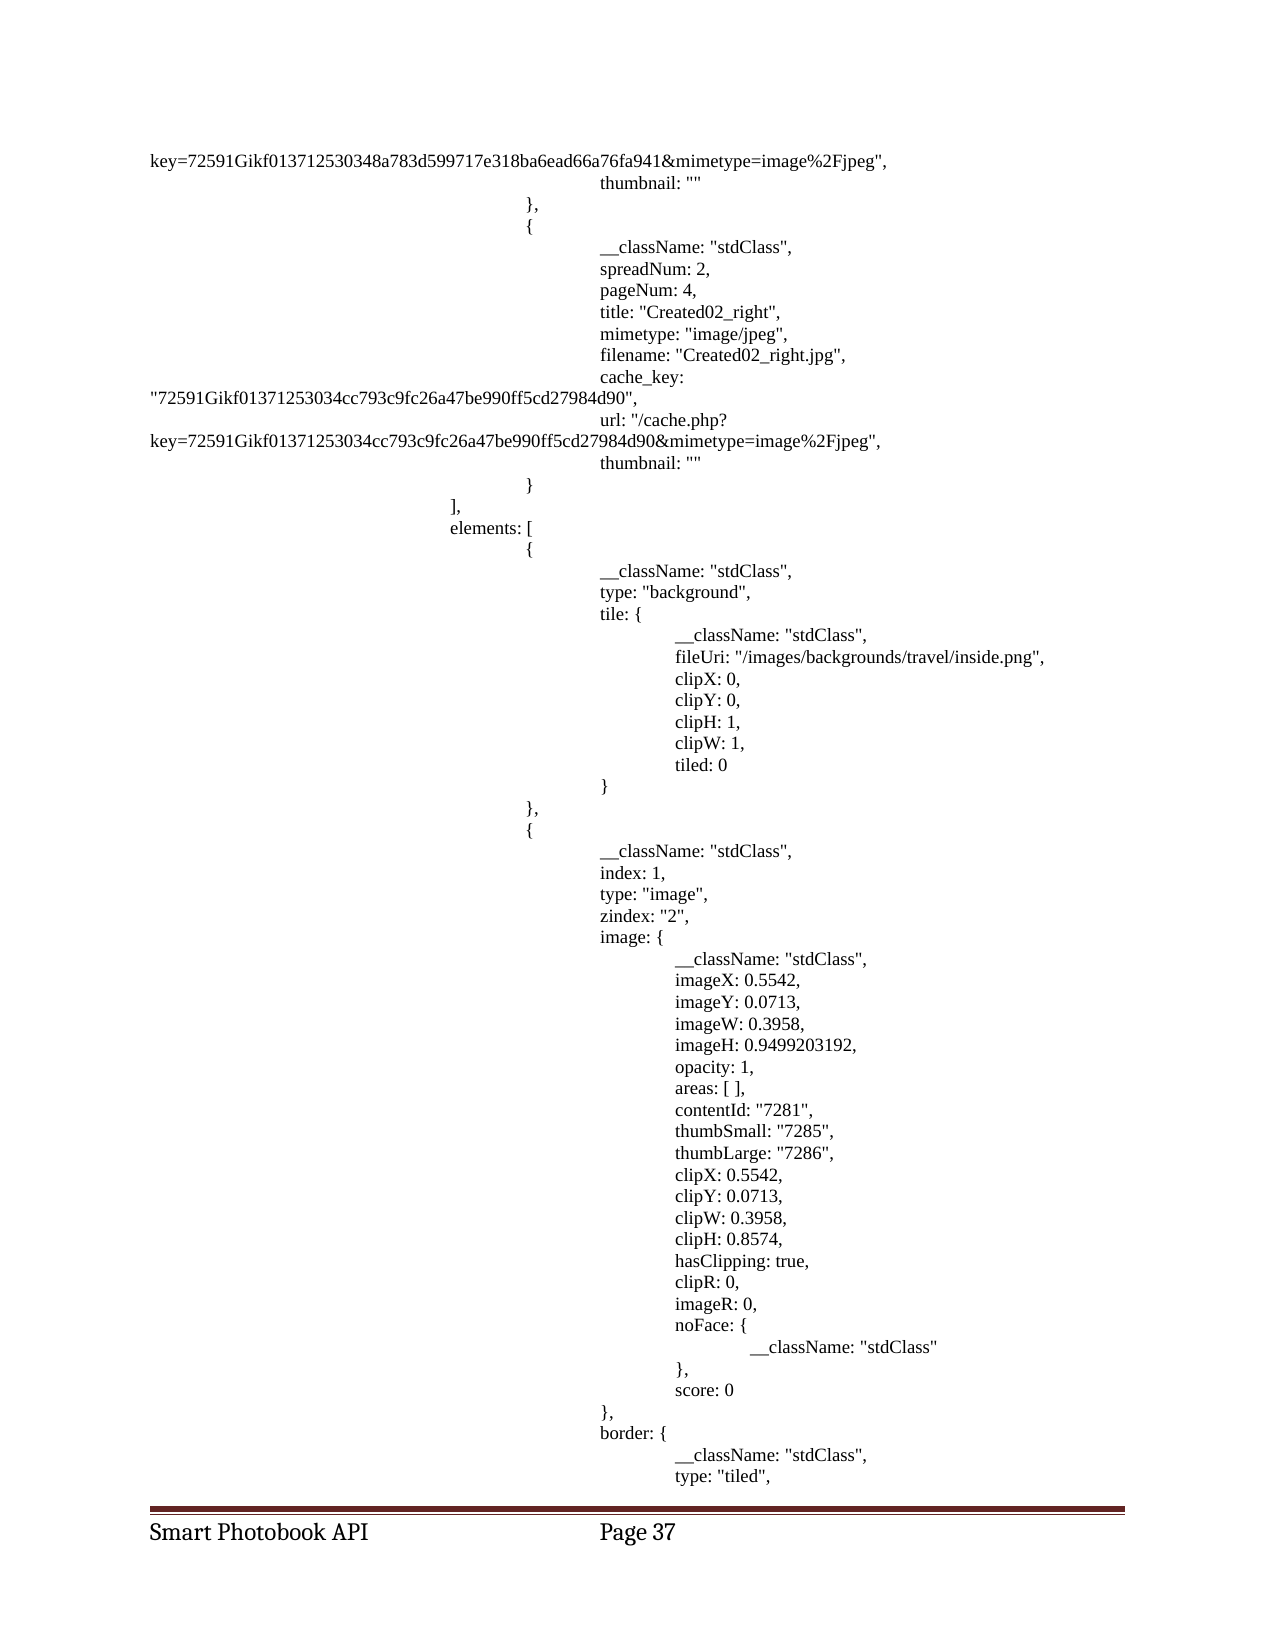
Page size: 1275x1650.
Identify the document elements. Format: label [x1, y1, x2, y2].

text [150, 150, 1125, 1487]
